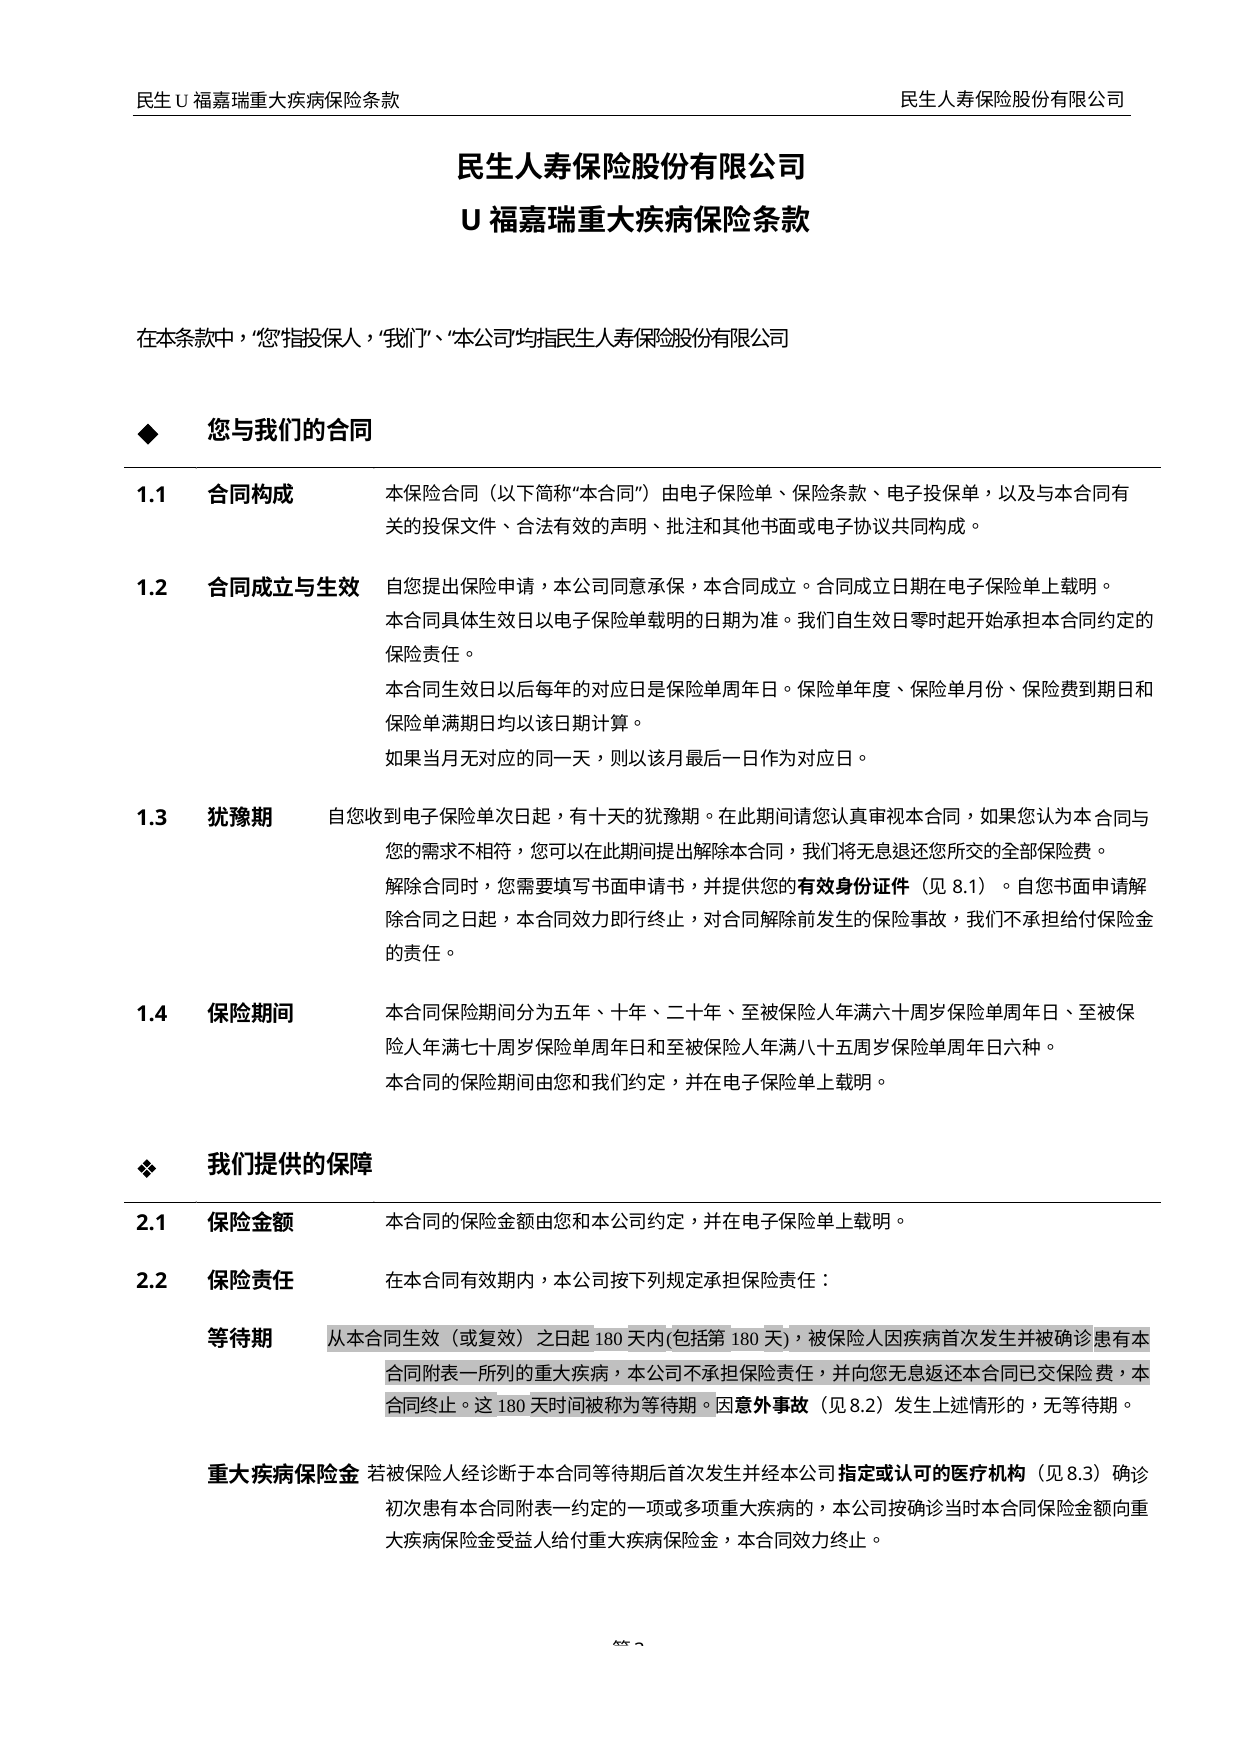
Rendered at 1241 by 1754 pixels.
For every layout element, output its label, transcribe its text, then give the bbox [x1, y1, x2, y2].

list 犹豫期 自您收到电子保险单次日起，有十天的犹豫期。在此期间请您认真审视本合同，如果您认为本合同与您的需求不相符，您可以在此期间提出解除本合同，我们将无息退还您所交的全部保险费。 [136, 802, 1150, 863]
text 解除合同时，您需要填写书面申请书，并提供您的有效身份证件（见 8.1）。自您书面申请解除合同之日起，本合同效力即行终止，对合同解除前发生的保险事故，我们不承担给付保险金的责任。 [385, 873, 1156, 965]
text 本合同具体生效日以电子保险单载明的日期为准。我们自生效日零时起开始承担本合同约定的保险责任。 [385, 608, 1156, 666]
text 等待期 从本合同生效（或复效）之日起 180 天内(包括第 180 天)，被保险人因疾病首次发生并被确诊患有本合同附表一所列的重大疾病，本公司不承担保险责任，并向您无息返还本合同已交保险费，本合同终止。这 180 天时间被称为等待期。因意外事故（见 8.2）发生上述情形的，无等待期。 [207, 1323, 1150, 1417]
list 您与我们的合同 [136, 410, 1171, 448]
list 保险金额 本合同的保险金额由您和本公司约定，并在电子保险单上载明。 [136, 1201, 1171, 1236]
subtitle 我们提供的保障 [136, 1144, 1171, 1182]
list 合同成立与生效 自您提出保险申请，本公司同意承保，本合同成立。合同成立日期在电子保险单上载明。 [136, 572, 1171, 602]
text 在本条款中，“您”指投保人，“我们”、“本公司”均指民生人寿保险股份有限公司 [136, 323, 1171, 353]
text 如果当月无对应的同一天，则以该月最后一日作为对应日。 [385, 746, 1171, 771]
list 合同构成 本保险合同（以下简称“本合同”）由电子保险单、保险条款、电子投保单，以及与本合同有关的投保文件、合法有效的声明、批注和其他书面或电子协议共同构成。 [136, 467, 1144, 539]
list 保险期间 本合同保险期间分为五年、十年、二十年、至被保险人年满六十周岁保险单周年日、至被保险人年满七十周岁保险单周年日和至被保险人年满八十五周岁保险单周年日六种。 [136, 998, 1150, 1060]
text 本合同生效日以后每年的对应日是保险单周年日。保险单年度、保险单月份、保险费到期日和保险单满期日均以该日期计算。 [385, 676, 1156, 736]
text 重大疾病保险金 若被保险人经诊断于本合同等待期后首次发生并经本公司指定或认可的医疗机构（见 8.3）确诊初次患有本合同附表一约定的一项或多项重大疾病的，本公司按确诊当时本合同保险金额向重大疾病保险金受益人给付重大疾病保险金，本合同效力终止。 [207, 1459, 1150, 1553]
text 本合同的保险期间由您和我们约定，并在电子保险单上载明。 [385, 1069, 1171, 1095]
list 保险责任 在本合同有效期内，本公司按下列规定承担保险责任： [136, 1265, 1171, 1295]
text U 福嘉瑞重大疾病保险条款 [460, 199, 1171, 238]
text 民生人寿保险股份有限公司 [456, 146, 1171, 186]
